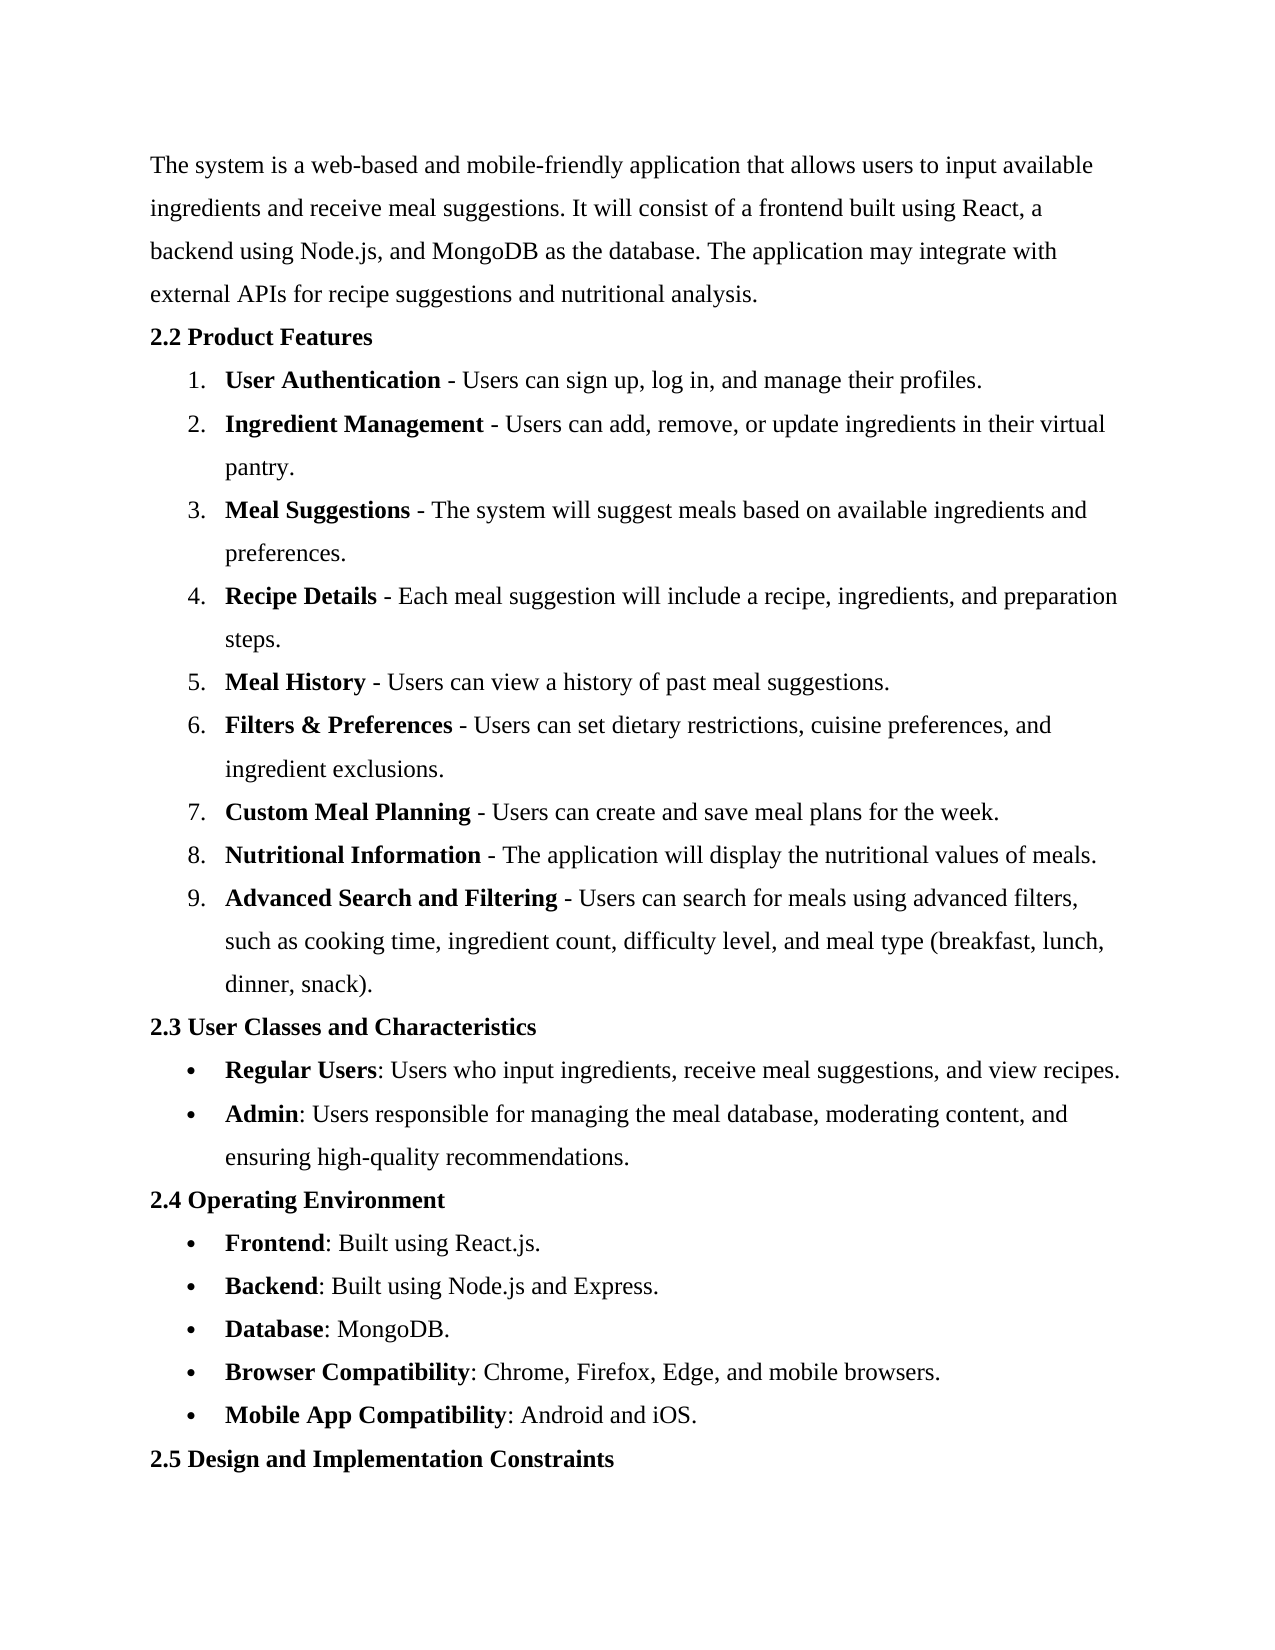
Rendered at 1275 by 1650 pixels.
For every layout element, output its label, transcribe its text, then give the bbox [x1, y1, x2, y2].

list Ingredient Management - Users can add, remove, or update ingredients in their virtual pantry. [187, 409, 1125, 481]
list Backend: Built using Node.js and Express. [187, 1271, 1125, 1300]
list Mobile App Compatibility: Android and iOS. [187, 1401, 1125, 1429]
list Regular Users: Users who input ingredients, receive meal suggestions, and view recipes. [187, 1056, 1125, 1084]
list Custom Meal Planning - Users can create and save meal plans for the week. [187, 797, 1125, 826]
text 2.2 Product Features [150, 322, 1125, 351]
list User Authentication - Users can sign up, log in, and manage their profiles. [187, 366, 1125, 394]
list Frontend: Built using React.js. [187, 1228, 1125, 1257]
text 2.5 Design and Implementation Constraints [150, 1444, 1125, 1472]
list Database: MongoDB. [187, 1314, 1125, 1343]
list Nutritional Information - The application will display the nutritional values of meals. [187, 840, 1125, 869]
list Advanced Search and Filtering - Users can search for meals using advanced filters, such as cooking time, ingredient count, difficulty level, and meal type (breakfast, lunch, dinner, snack). [187, 883, 1125, 998]
list Meal History - Users can view a history of past meal suggestions. [187, 667, 1125, 696]
list Recipe Details - Each meal suggestion will include a recipe, ingredients, and preparation steps. [187, 581, 1125, 653]
list Admin: Users responsible for managing the meal database, moderating content, and ensuring high-quality recommendations. [187, 1099, 1125, 1171]
text 2.4 Operating Environment [150, 1185, 1125, 1214]
text The system is a web-based and mobile-friendly application that allows users to input available ingredients and receive meal suggestions. It will consist of a frontend built using React, a backend using Node.js, and MongoDB as the database. The application may integrate with external APIs for recipe suggestions and nutritional analysis. [150, 150, 1125, 308]
list Browser Compatibility: Chrome, Firefox, Edge, and mobile browsers. [187, 1357, 1125, 1386]
list Meal Suggestions - The system will suggest meals based on available ingredients and preferences. [187, 495, 1125, 567]
list Filters & Preferences - Users can set dietary restrictions, cuisine preferences, and ingredient exclusions. [187, 711, 1125, 782]
text 2.3 User Classes and Characteristics [150, 1012, 1125, 1041]
